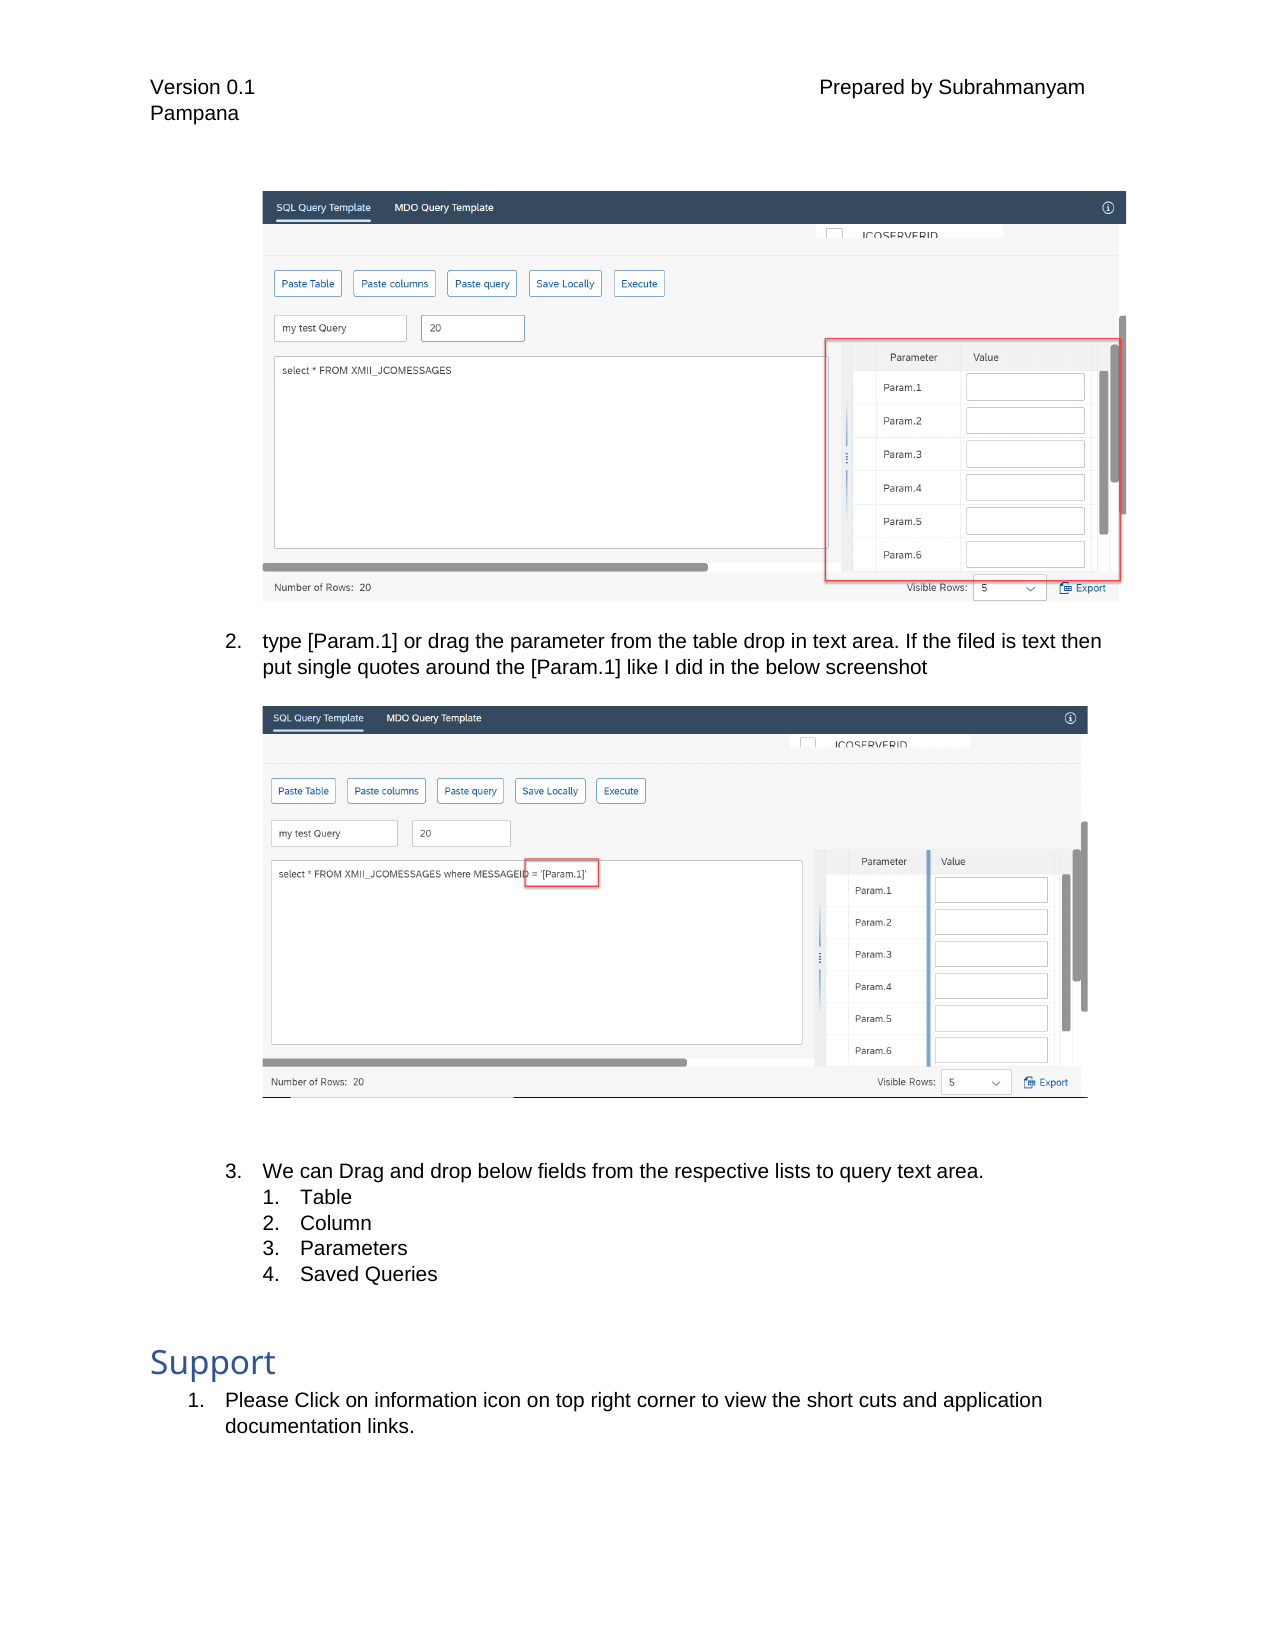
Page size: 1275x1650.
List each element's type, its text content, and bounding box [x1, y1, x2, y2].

list Saved Queries [262, 1262, 1125, 1286]
picture [262, 191, 1127, 602]
list type [Param.1] or drag the parameter from the table drop in text area. If the filed is text then put single quotes around the [Param.1] like I did in the below screenshot [225, 629, 1125, 679]
list Table [262, 1184, 1125, 1208]
picture [262, 706, 1088, 1098]
list Please Click on information icon on top right corner to view the short cuts and application documentation links. [187, 1388, 1125, 1437]
subtitle Support [150, 1339, 1125, 1384]
list Parameters [262, 1236, 1125, 1260]
list We can Drag and drop below fields from the respective lists to query text area. [225, 1159, 1125, 1183]
list Column [262, 1210, 1125, 1234]
